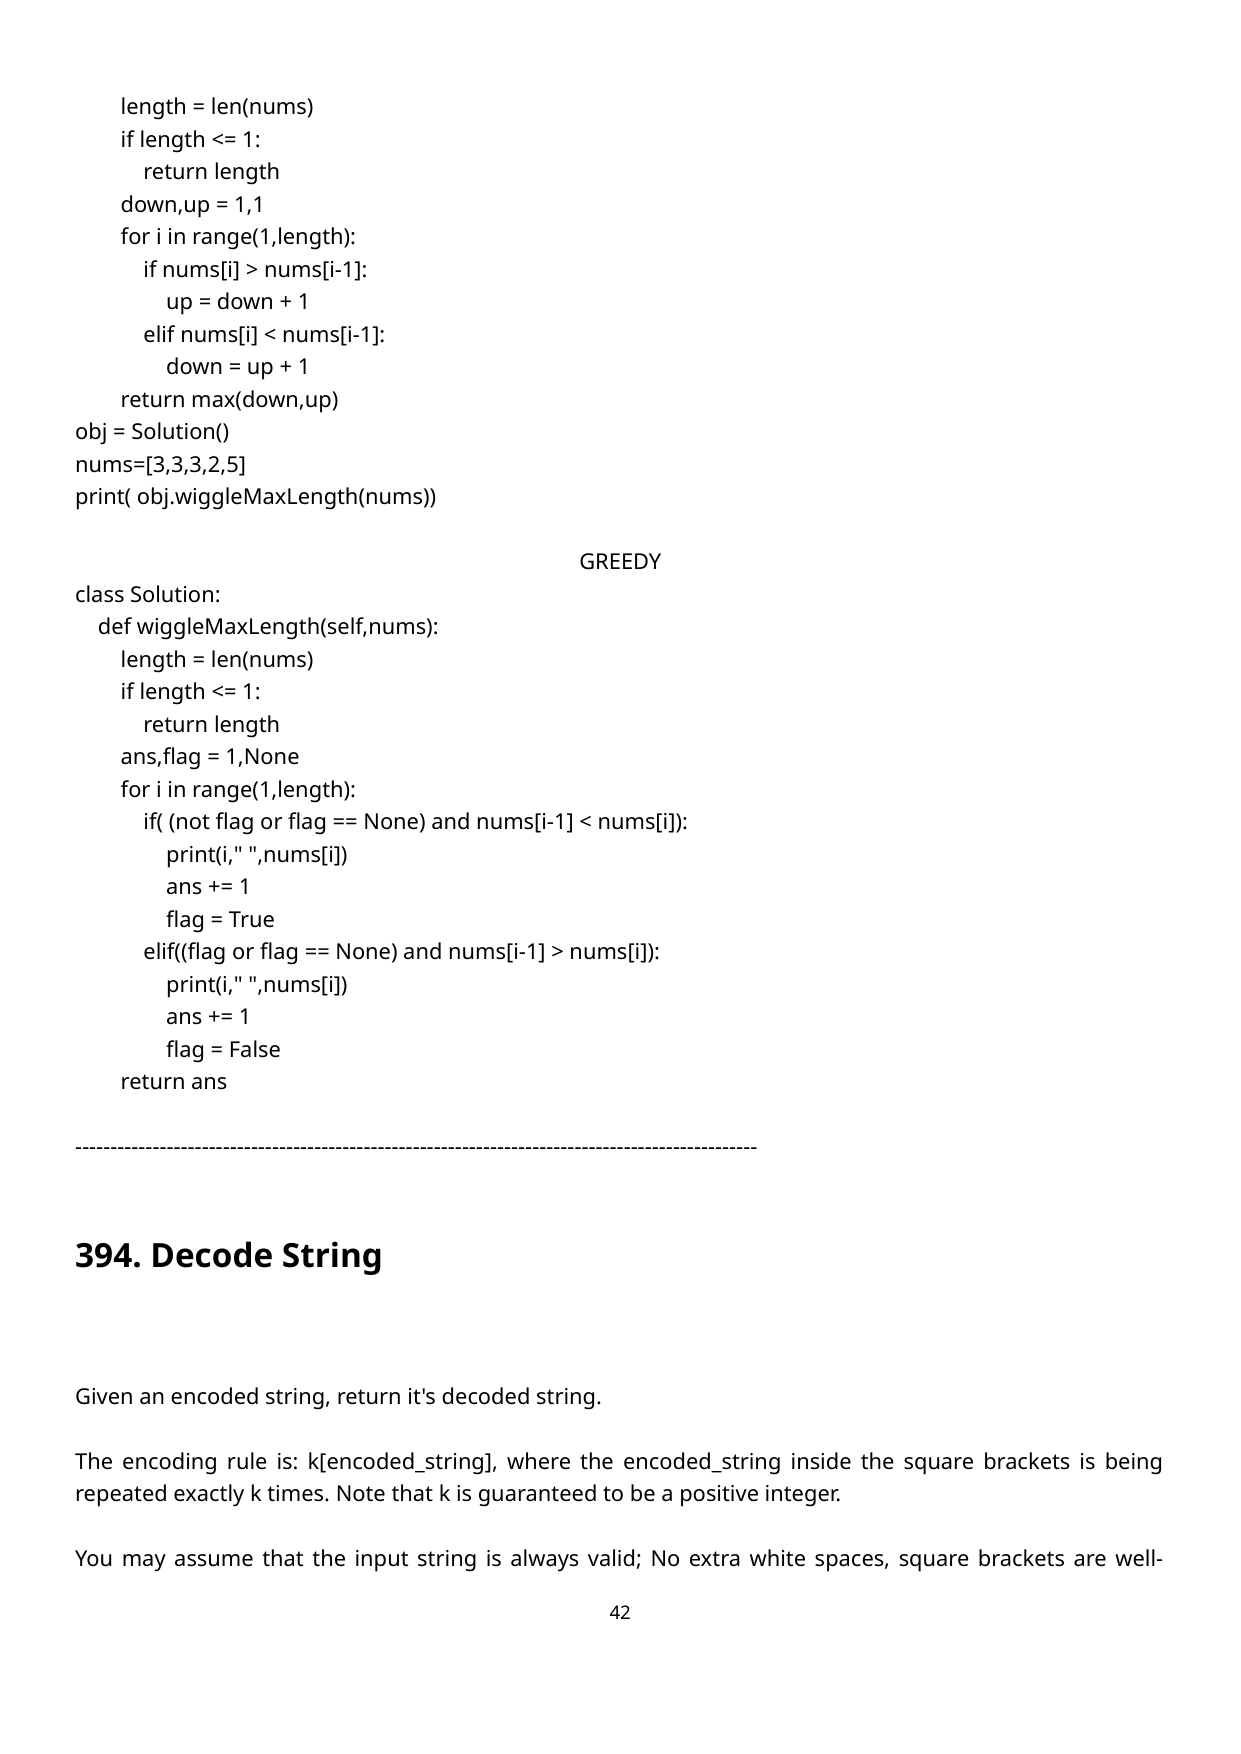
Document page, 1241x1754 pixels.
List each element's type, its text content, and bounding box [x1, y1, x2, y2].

text print(i," ",nums[i]) [75, 967, 1165, 1000]
text elif((flag or flag == None) and nums[i-1] > nums[i]): [75, 935, 1165, 967]
text if length <= 1: [75, 122, 1165, 155]
text The encoding rule is: k[encoded_string], where the encoded_string inside the square brackets is being repeated exactly k times. Note that k is guaranteed to be a positive integer. [75, 1444, 1165, 1509]
text def wiggleMaxLength(self,nums): [75, 610, 1165, 642]
text ans += 1 [75, 1000, 1165, 1032]
text down = up + 1 [75, 350, 1165, 382]
text if( (not flag or flag == None) and nums[i-1] < nums[i]): [75, 805, 1165, 837]
text length = len(nums) [75, 642, 1165, 675]
text return max(down,up) [75, 382, 1165, 415]
text flag = False [75, 1032, 1165, 1065]
text up = down + 1 [75, 285, 1165, 317]
text print( obj.wiggleMaxLength(nums)) [75, 480, 1165, 512]
text Given an encoded string, return it's decoded string. [75, 1379, 1165, 1412]
text for i in range(1,length): [75, 772, 1165, 805]
text flag = True [75, 902, 1165, 935]
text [75, 1542, 1165, 1574]
text print(i," ",nums[i]) [75, 837, 1165, 870]
text return length [75, 707, 1165, 740]
text return ans [75, 1065, 1165, 1097]
text ans,flag = 1,None [75, 740, 1165, 772]
text elif nums[i] < nums[i-1]: [75, 317, 1165, 350]
text if nums[i] > nums[i-1]: [75, 252, 1165, 285]
text nums=[3,3,3,2,5] [75, 447, 1165, 480]
text down,up = 1,1 [75, 187, 1165, 220]
text length = len(nums) [75, 90, 1165, 122]
subtitle 394. Decode String [75, 1222, 1165, 1287]
text ------------------------------------------------------------------------------------------------- [75, 1130, 1165, 1162]
text ans += 1 [75, 870, 1165, 902]
text return length [75, 155, 1165, 187]
text GREEDY [75, 545, 1165, 577]
text class Solution: [75, 577, 1165, 610]
text for i in range(1,length): [75, 220, 1165, 252]
text if length <= 1: [75, 675, 1165, 707]
text obj = Solution() [75, 415, 1165, 447]
